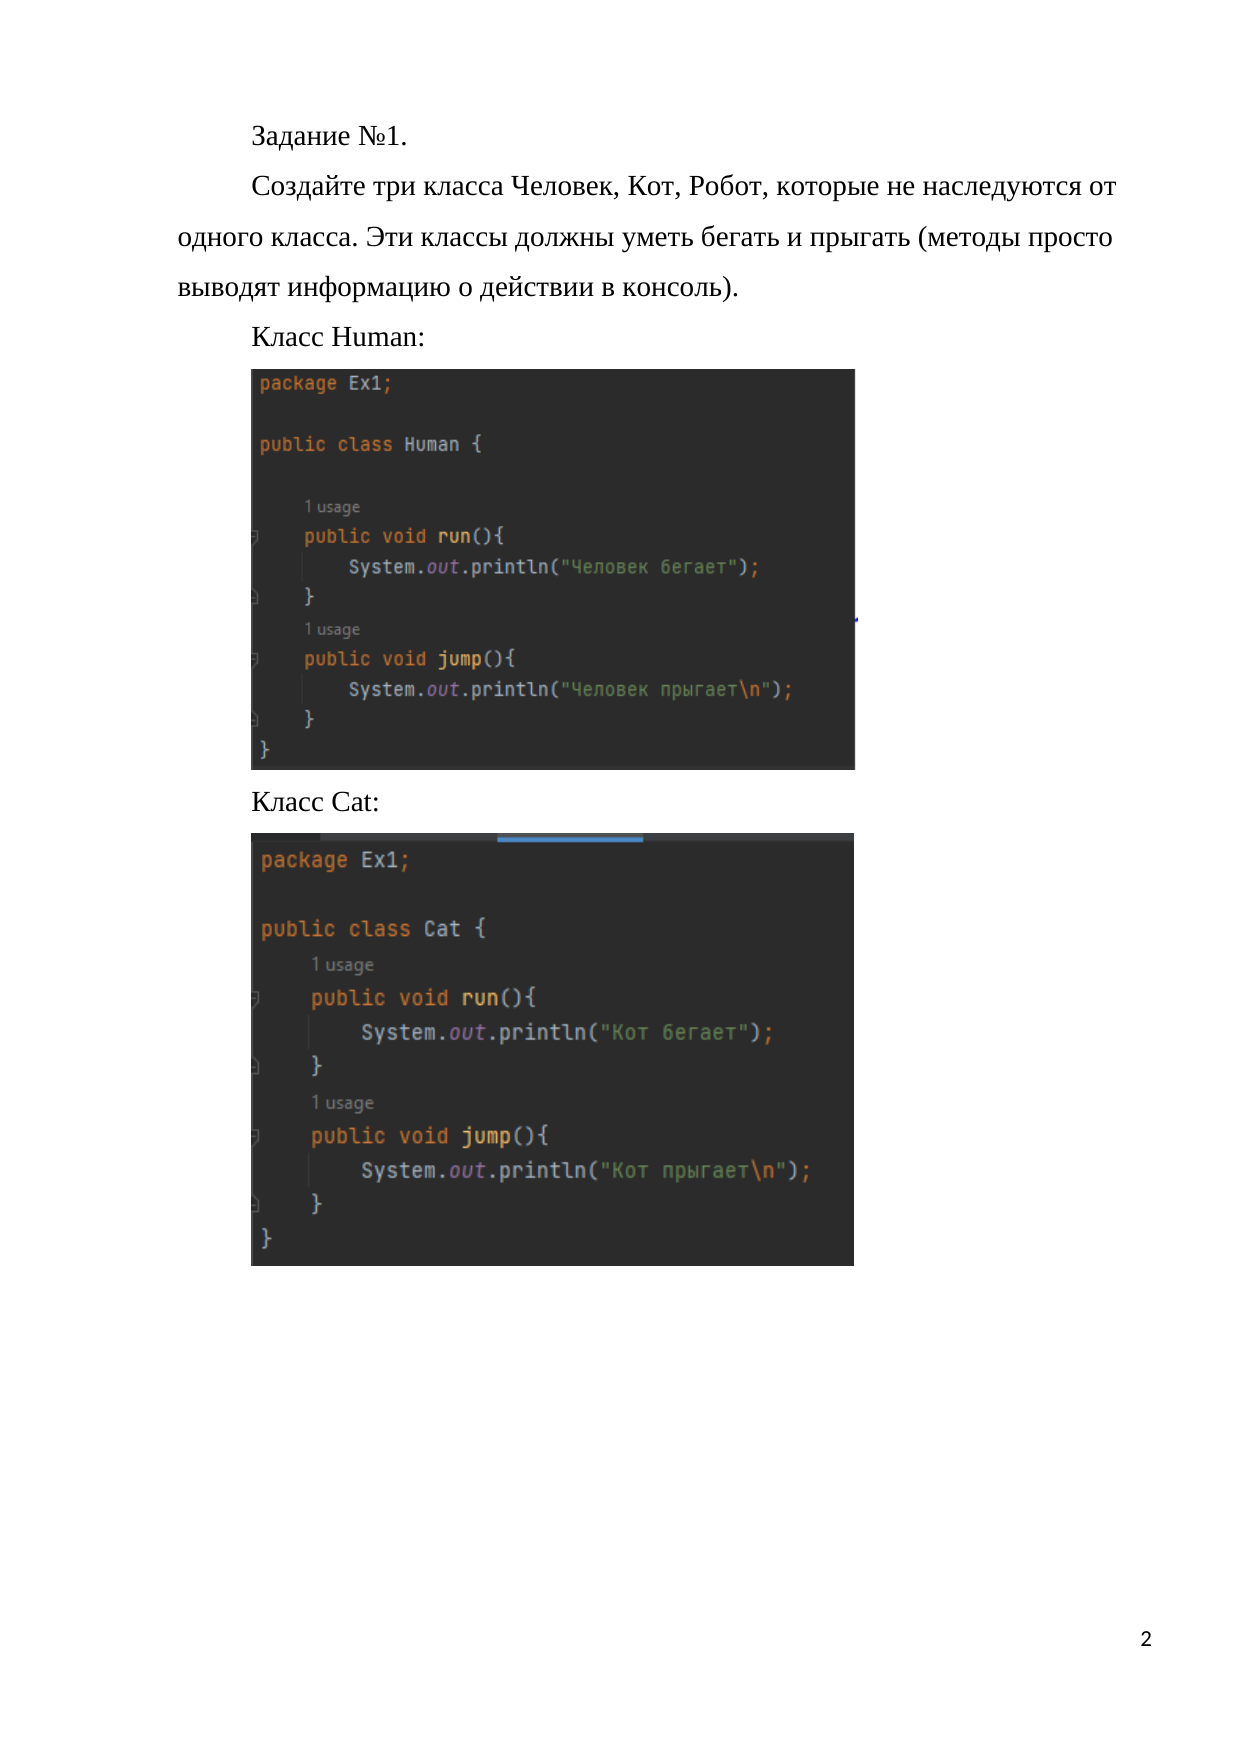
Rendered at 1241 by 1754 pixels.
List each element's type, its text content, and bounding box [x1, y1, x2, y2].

picture [251, 369, 858, 770]
text Класс Human: [177, 319, 1152, 353]
text Создайте три класса Человек, Кот, Робот, которые не наследуются от одного класса. Эти классы должны уметь бегать и прыгать (методы просто выводят информацию о действии в консоль). [177, 168, 1152, 303]
picture [251, 833, 854, 1266]
text Задание №1. [177, 118, 1152, 152]
text Класс Cat: [177, 784, 1152, 817]
